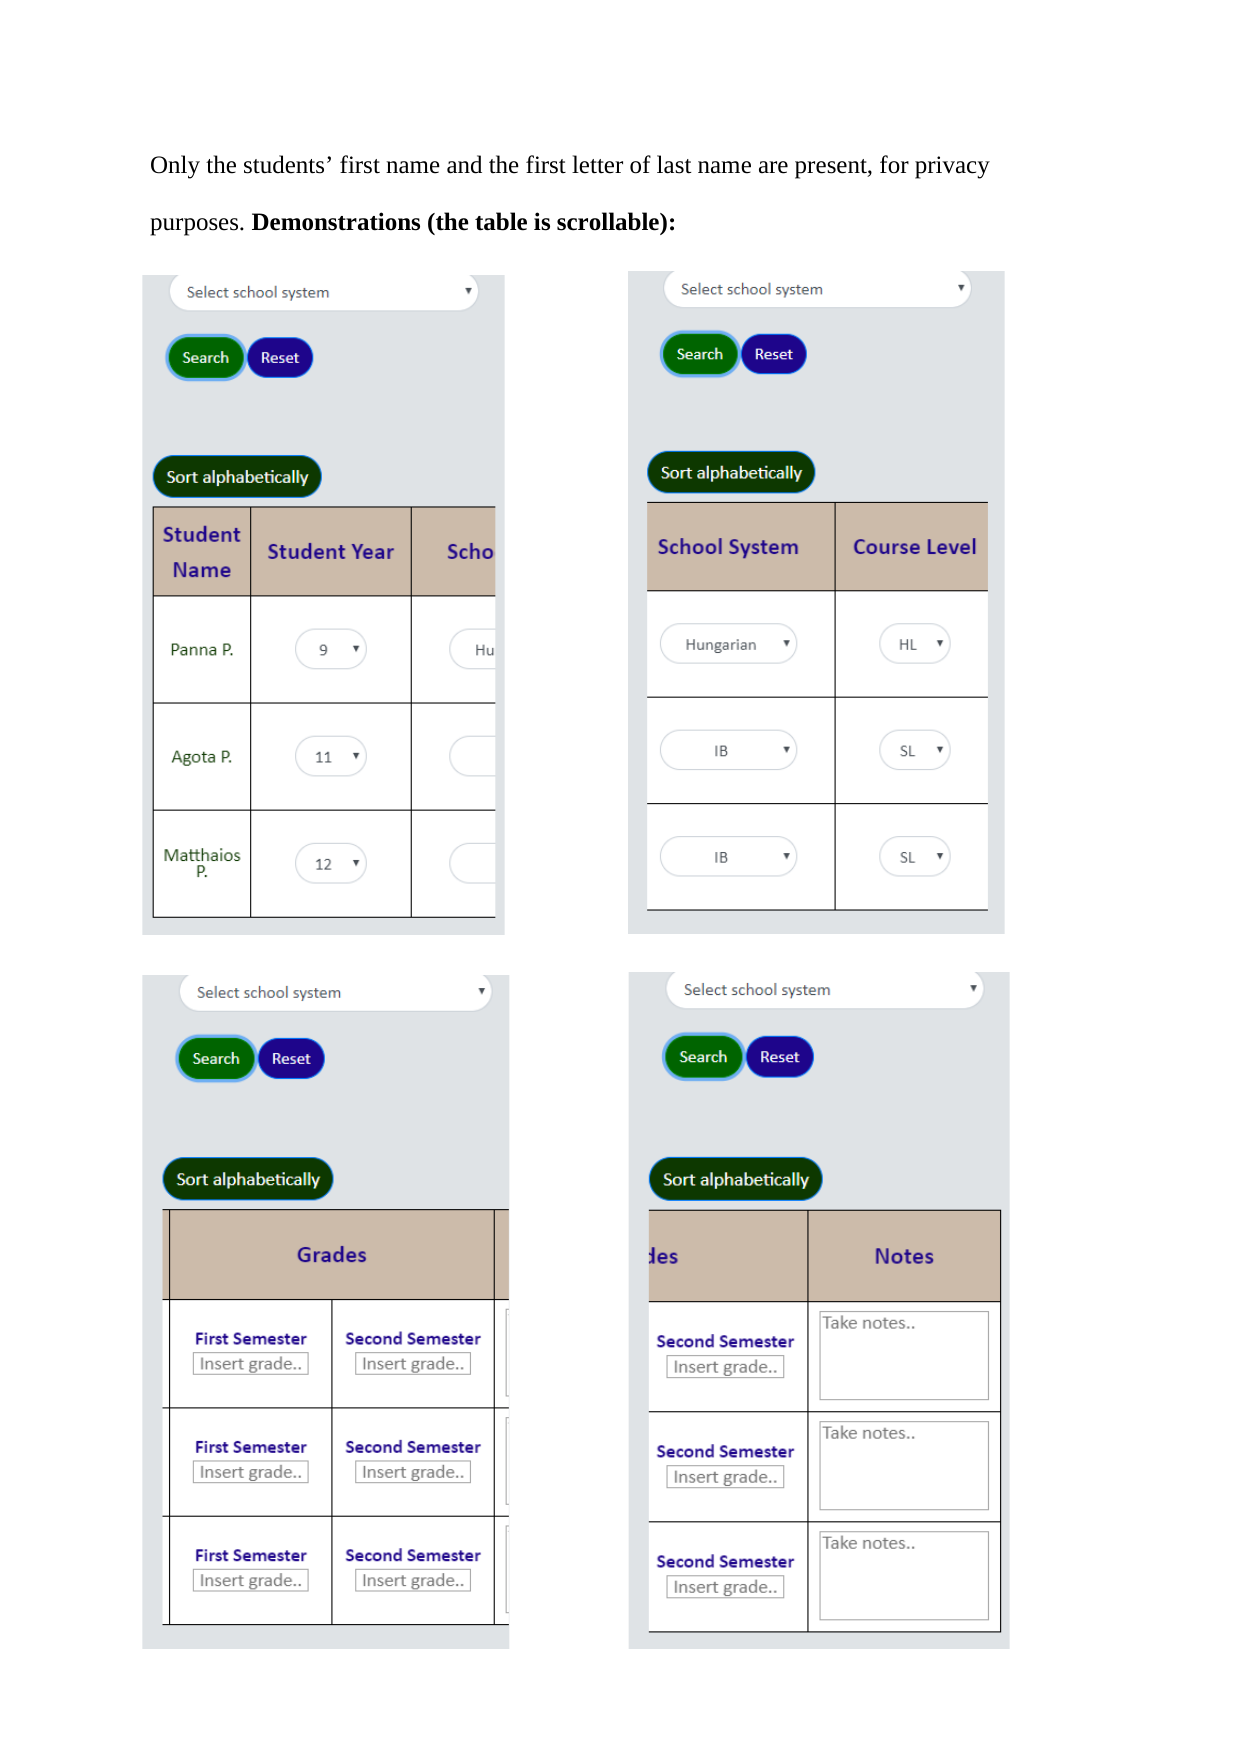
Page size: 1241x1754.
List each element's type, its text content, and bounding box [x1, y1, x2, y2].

picture [628, 972, 1010, 1649]
picture [628, 271, 1005, 934]
text Only the students’ first name and the first letter of last name are present, for privacy purposes. Demonstrations (the table is scrollable): [150, 150, 1090, 236]
picture [142, 275, 505, 935]
picture [142, 975, 510, 1649]
